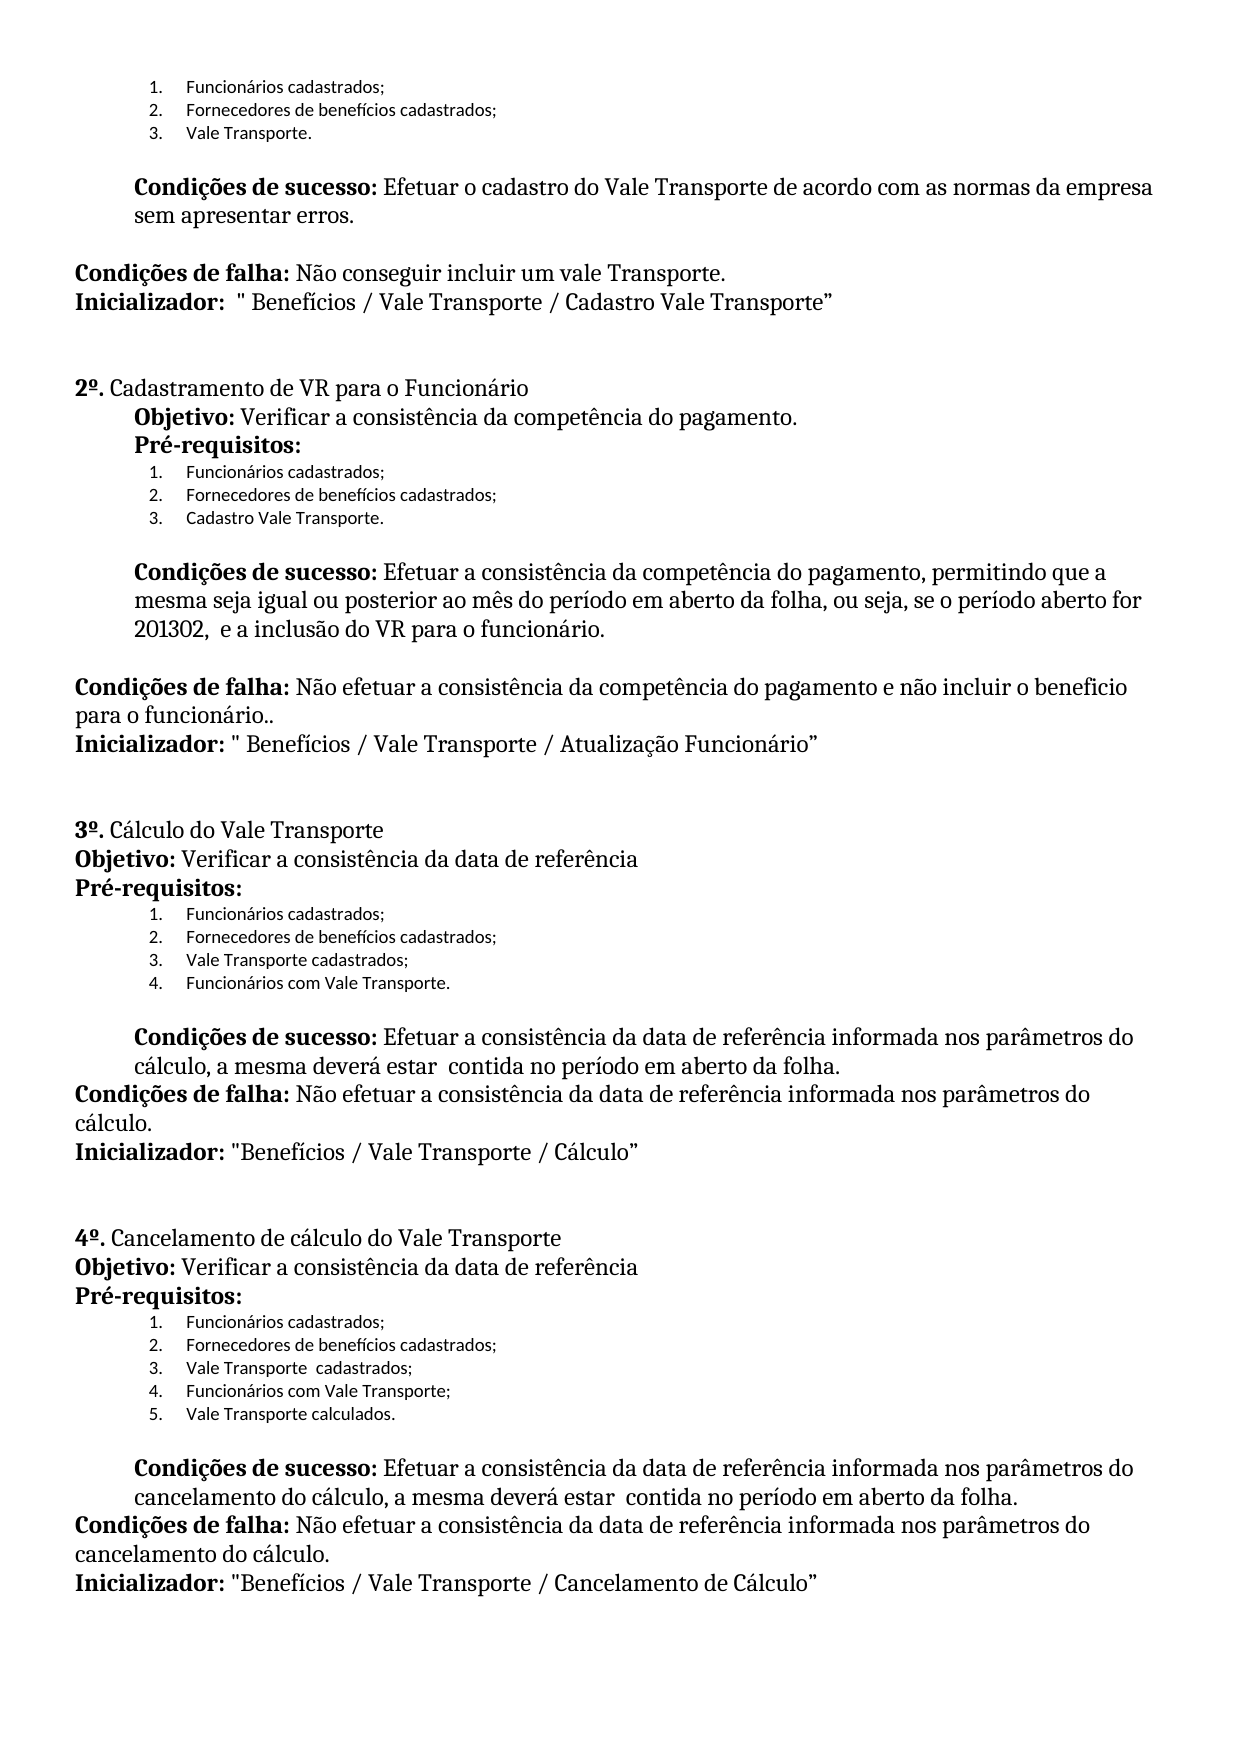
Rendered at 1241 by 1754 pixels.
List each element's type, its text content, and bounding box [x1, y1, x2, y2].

text Condições de falha: Não conseguir incluir um vale Transporte. [75, 259, 1165, 287]
list Funcionários cadastrados; [149, 460, 1165, 483]
text Objetivo: Verificar a consistência da competência do pagamento. [134, 402, 1165, 431]
text Condições de falha: Não efetuar a consistência da competência do pagamento e não incluir o beneficio para o funcionário.. [75, 672, 1165, 730]
list Funcionários cadastrados; [149, 902, 1165, 925]
text Pré-requisitos: [75, 1282, 1165, 1310]
text Inicializador: " Benefícios / Vale Transporte / Cadastro Vale Transporte” [75, 287, 1165, 316]
list Funcionários cadastrados; [149, 1310, 1165, 1333]
text Pré-requisitos: [134, 431, 1165, 460]
list Funcionários com Vale Transporte; [149, 1379, 1165, 1402]
list Funcionários com Vale Transporte. [149, 971, 1165, 994]
list Fornecedores de benefícios cadastrados; [149, 98, 1165, 121]
text Condições de falha: Não efetuar a consistência da data de referência informada nos parâmetros do cálculo. [75, 1080, 1165, 1138]
text 4º. Cancelamento de cálculo do Vale Transporte [75, 1224, 1165, 1253]
text Inicializador: "Benefícios / Vale Transporte / Cálculo” [75, 1138, 1165, 1167]
text Condições de sucesso: Efetuar a consistência da data de referência informada nos parâmetros do cálculo, a mesma deverá estar contida no período em aberto da folha. [134, 1023, 1165, 1080]
text Objetivo: Verificar a consistência da data de referência [75, 845, 1165, 874]
text Condições de sucesso: Efetuar a consistência da competência do pagamento, permitindo que a mesma seja igual ou posterior ao mês do período em aberto da folha, ou seja, se o período aberto for 201302, e a inclusão do VR para o funcionário. [134, 557, 1165, 644]
text Condições de falha: Não efetuar a consistência da data de referência informada nos parâmetros do cancelamento do cálculo. [75, 1511, 1165, 1569]
text Inicializador: "Benefícios / Vale Transporte / Cancelamento de Cálculo” [75, 1569, 1165, 1597]
text 3º. Cálculo do Vale Transporte [75, 816, 1165, 845]
list Vale Transporte calculados. [149, 1402, 1165, 1425]
list Fornecedores de benefícios cadastrados; [149, 925, 1165, 948]
text Condições de sucesso: Efetuar a consistência da data de referência informada nos parâmetros do cancelamento do cálculo, a mesma deverá estar contida no período em aberto da folha. [134, 1454, 1165, 1511]
list Vale Transporte cadastrados; [149, 948, 1165, 971]
list Fornecedores de benefícios cadastrados; [149, 483, 1165, 506]
list Vale Transporte cadastrados; [149, 1356, 1165, 1379]
text Inicializador: " Benefícios / Vale Transporte / Atualização Funcionário” [75, 730, 1165, 759]
text Objetivo: Verificar a consistência da data de referência [75, 1253, 1165, 1282]
list Vale Transporte. [149, 121, 1165, 144]
text 2º. Cadastramento de VR para o Funcionário [75, 374, 1165, 402]
list Cadastro Vale Transporte. [149, 506, 1165, 529]
text Pré-requisitos: [75, 874, 1165, 902]
list Funcionários cadastrados; [149, 75, 1165, 98]
list Fornecedores de benefícios cadastrados; [149, 1333, 1165, 1356]
text Condições de sucesso: Efetuar o cadastro do Vale Transporte de acordo com as normas da empresa sem apresentar erros. [134, 172, 1165, 230]
